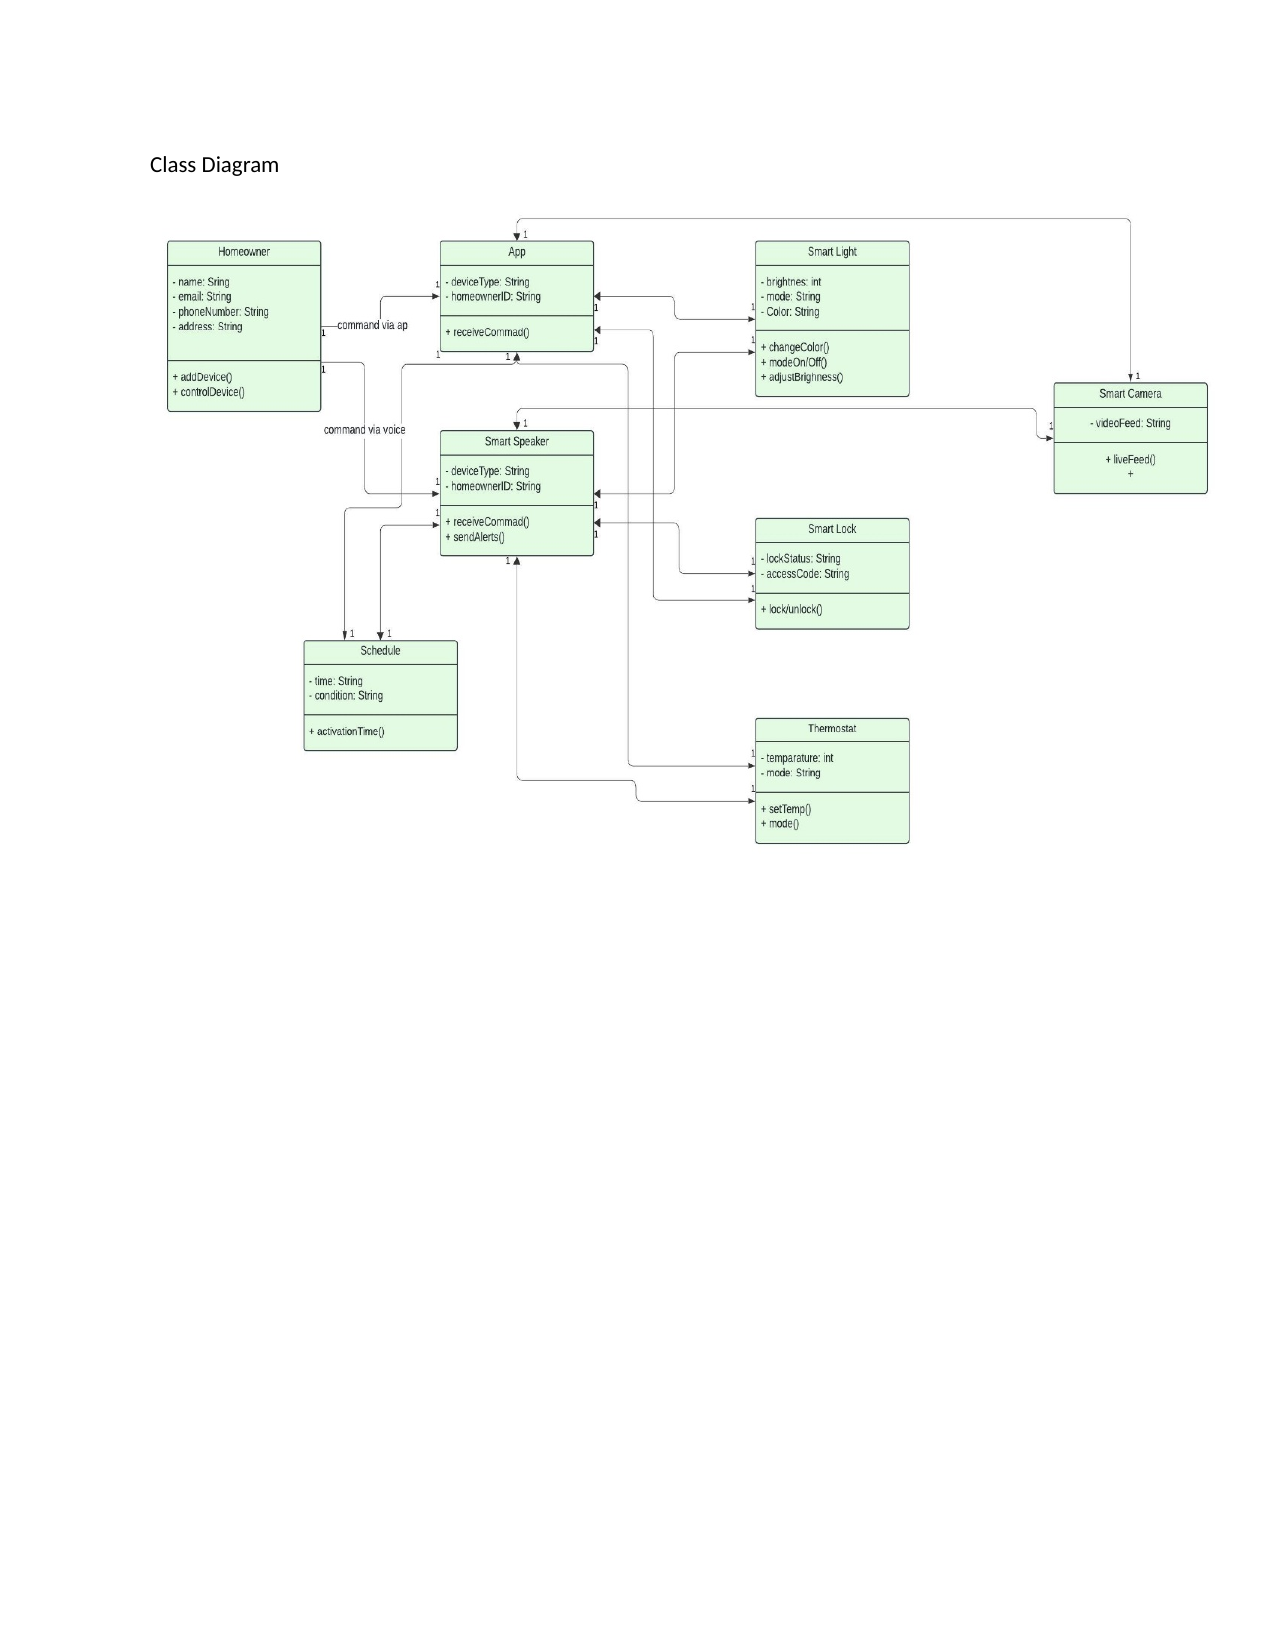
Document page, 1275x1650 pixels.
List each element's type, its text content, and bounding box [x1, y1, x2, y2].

text Class Diagram [150, 150, 1125, 178]
picture [150, 196, 1224, 865]
